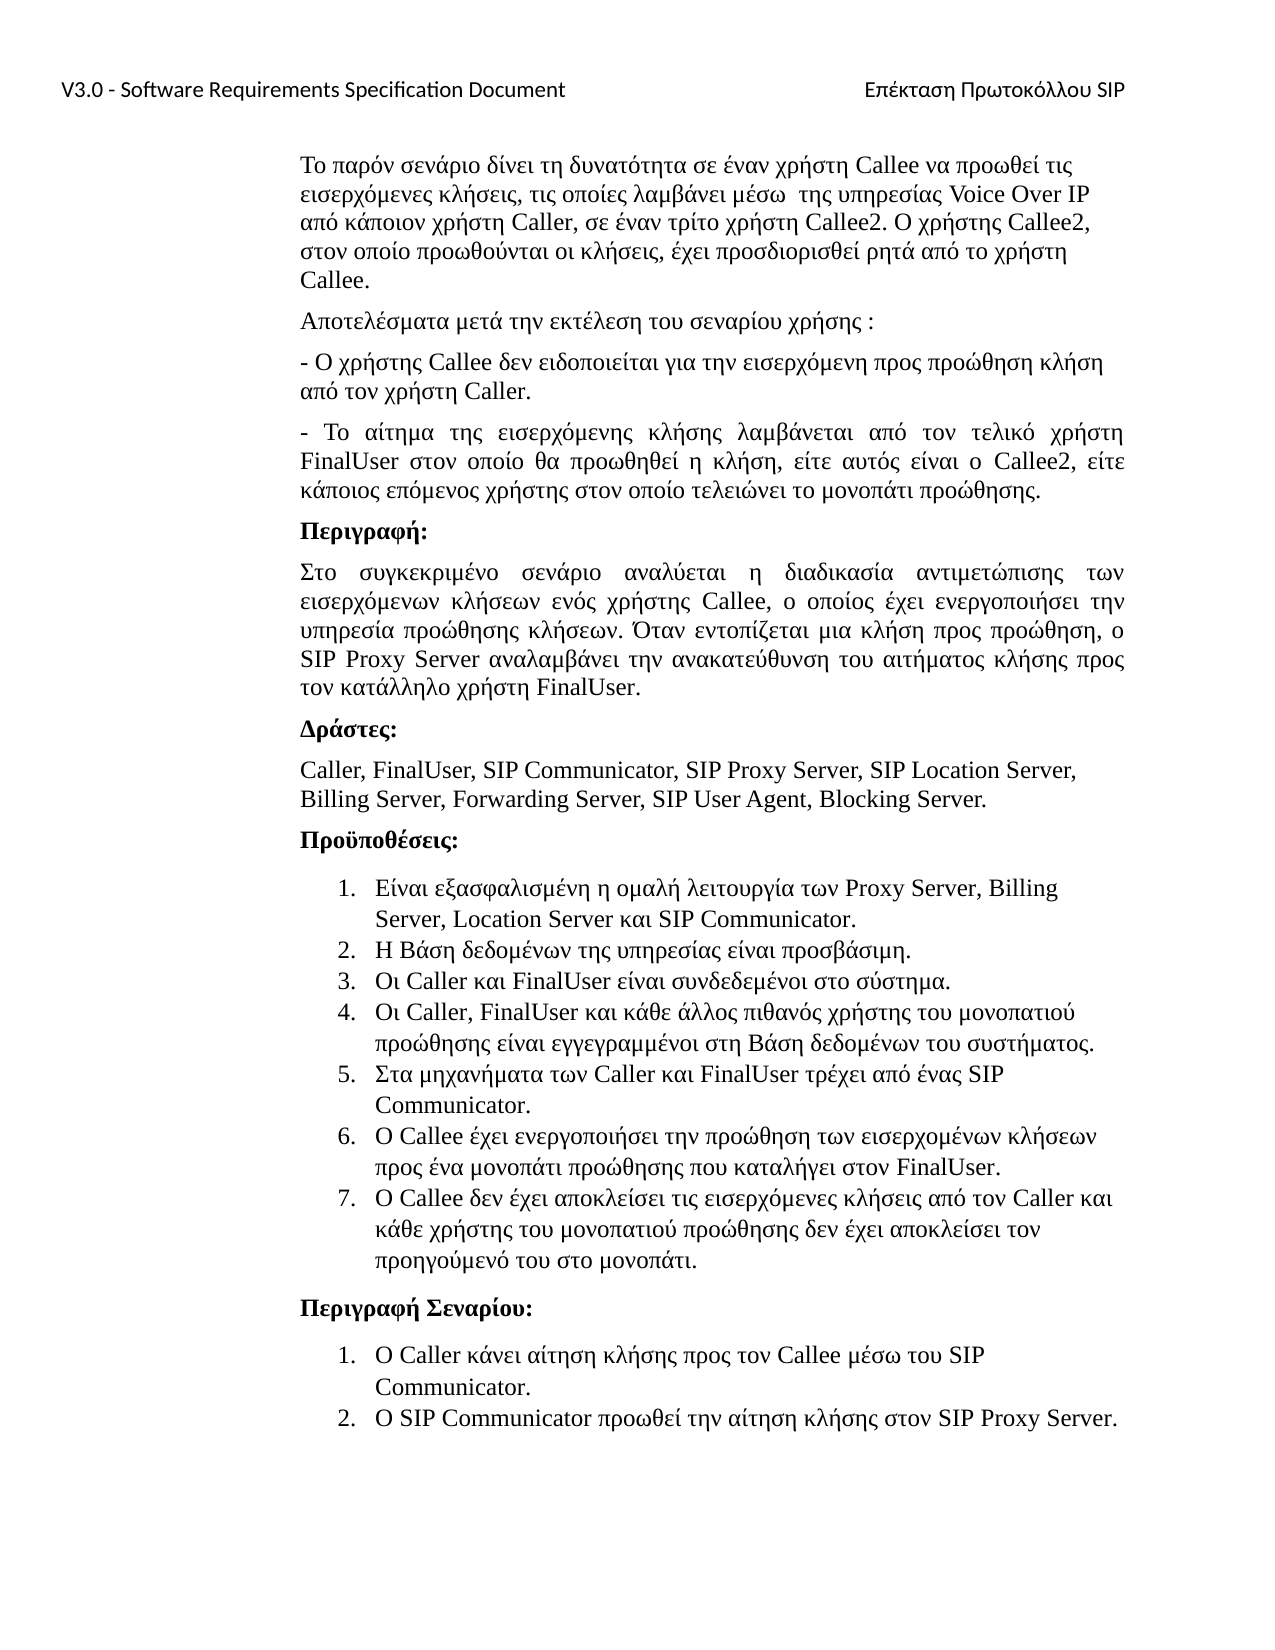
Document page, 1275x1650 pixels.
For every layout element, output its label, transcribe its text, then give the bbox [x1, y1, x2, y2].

text Προϋποθέσεις: [225, 825, 1125, 854]
list O SIP Communicator προωθεί την αίτηση κλήσης στον SIP Proxy Server. [337, 1403, 1125, 1431]
list Ο Callee δεν έχει αποκλείσει τις εισερχόμενες κλήσεις από τον Caller και κάθε χρήστης του μονοπατιού προώθησης δεν έχει αποκλείσει τον προηγούμενό του στο μονοπάτι. [337, 1183, 1125, 1274]
list Οι Caller και FinalUser είναι συνδεδεμένοι στο σύστημα. [337, 966, 1125, 994]
list Είναι εξασφαλισμένη η ομαλή λειτουργία των Proxy Server, Billing Server, Location Server και SIP Communicator. [337, 873, 1125, 932]
list O Callee έχει ενεργοποιήσει την προώθηση των εισερχομένων κλήσεων προς ένα μονοπάτι προώθησης που καταλήγει στον FinalUser. [337, 1121, 1125, 1181]
list Στα μηχανήματα των Caller και FinalUser τρέχει από ένας SIP Communicator. [337, 1059, 1125, 1119]
list Οι Caller, FinalUser και κάθε άλλος πιθανός χρήστης του μονοπατιού προώθησης είναι εγγεγραμμένοι στη Βάση δεδομένων του συστήματος. [337, 997, 1125, 1057]
text Caller, FinalUser, SIP Communicator, SIP Proxy Server, SIP Location Server, Billing Server, Forwarding Server, SIP User Agent, Blocking Server. [300, 755, 1125, 812]
list Η Βάση δεδομένων της υπηρεσίας είναι προσβάσιμη. [337, 935, 1125, 963]
text Στο συγκεκριμένο σενάριο αναλύεται η διαδικασία αντιμετώπισης των εισερχόμενων κλήσεων ενός χρήστης Callee, ο οποίος έχει ενεργοποιήσει την υπηρεσία προώθησης κλήσεων. Όταν εντοπίζεται μια κλήση προς προώθηση, ο SIP Proxy Server αναλαμβάνει την ανακατεύθυνση του αιτήματος κλήσης προς τον κατάλληλο χρήστη FinalUser. [300, 557, 1125, 701]
text Περιγραφή Σεναρίου: [300, 1293, 1125, 1322]
text Αποτελέσματα μετά την εκτέλεση του σεναρίου χρήσης : [300, 306, 1125, 335]
text - Ο χρήστης Callee δεν ειδοποιείται για την εισερχόμενη προς προώθηση κλήση από τον χρήστη Caller. [300, 347, 1125, 405]
text Το παρόν σενάριο δίνει τη δυνατότητα σε έναν χρήστη Callee να προωθεί τις εισερχόμενες κλήσεις, τις οποίες λαμβάνει μέσω της υπηρεσίας Voice Over IP από κάποιον χρήστη Caller, σε έναν τρίτο χρήστη Callee2. Ο χρήστης Callee2, στον οποίο προωθούνται οι κλήσεις, έχει προσδιορισθεί ρητά από το χρήστη Callee. [300, 150, 1125, 294]
list Ο Caller κάνει αίτηση κλήσης προς τον Callee μέσω του SIP Communicator. [337, 1341, 1125, 1400]
text - Το αίτημα της εισερχόμενης κλήσης λαμβάνεται από τον τελικό χρήστη FinalUser στον οποίο θα προωθηθεί η κλήση, είτε αυτός είναι ο Callee2, είτε κάποιος επόμενος χρήστης στον οποίο τελειώνει το μονοπάτι προώθησης. [300, 417, 1125, 504]
text Περιγραφή: [300, 516, 1125, 545]
text Δράστες: [300, 714, 1125, 742]
